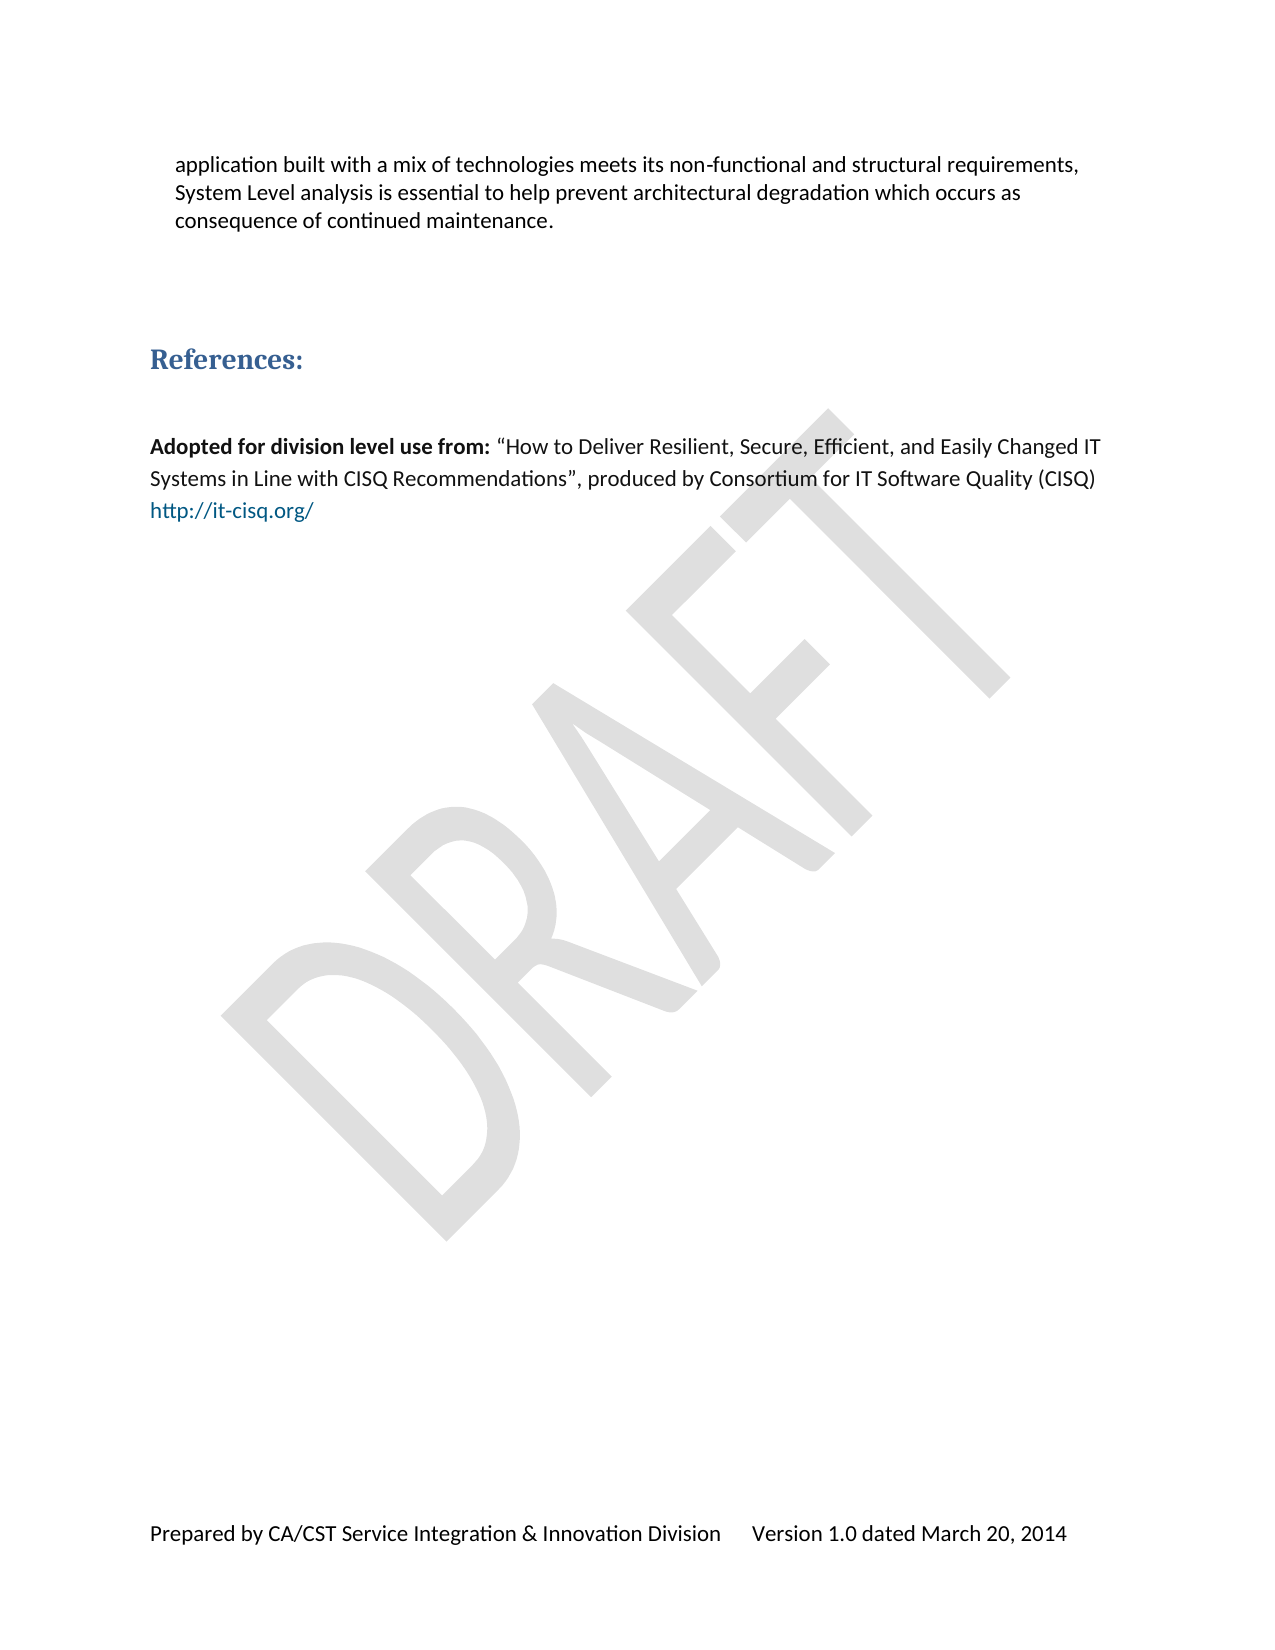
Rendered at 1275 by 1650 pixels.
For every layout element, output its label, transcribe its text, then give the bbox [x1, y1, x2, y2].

subtitle References: [150, 343, 1125, 377]
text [175, 150, 1119, 234]
subtitle Adopted for division level use from: “How to Deliver Resilient, Secure, Efficient, and Easily Changed IT Systems in Line with CISQ Recommendations”, produced by Consortium for IT Software Quality (CISQ) http://it-cisq.org/ [150, 432, 1125, 524]
